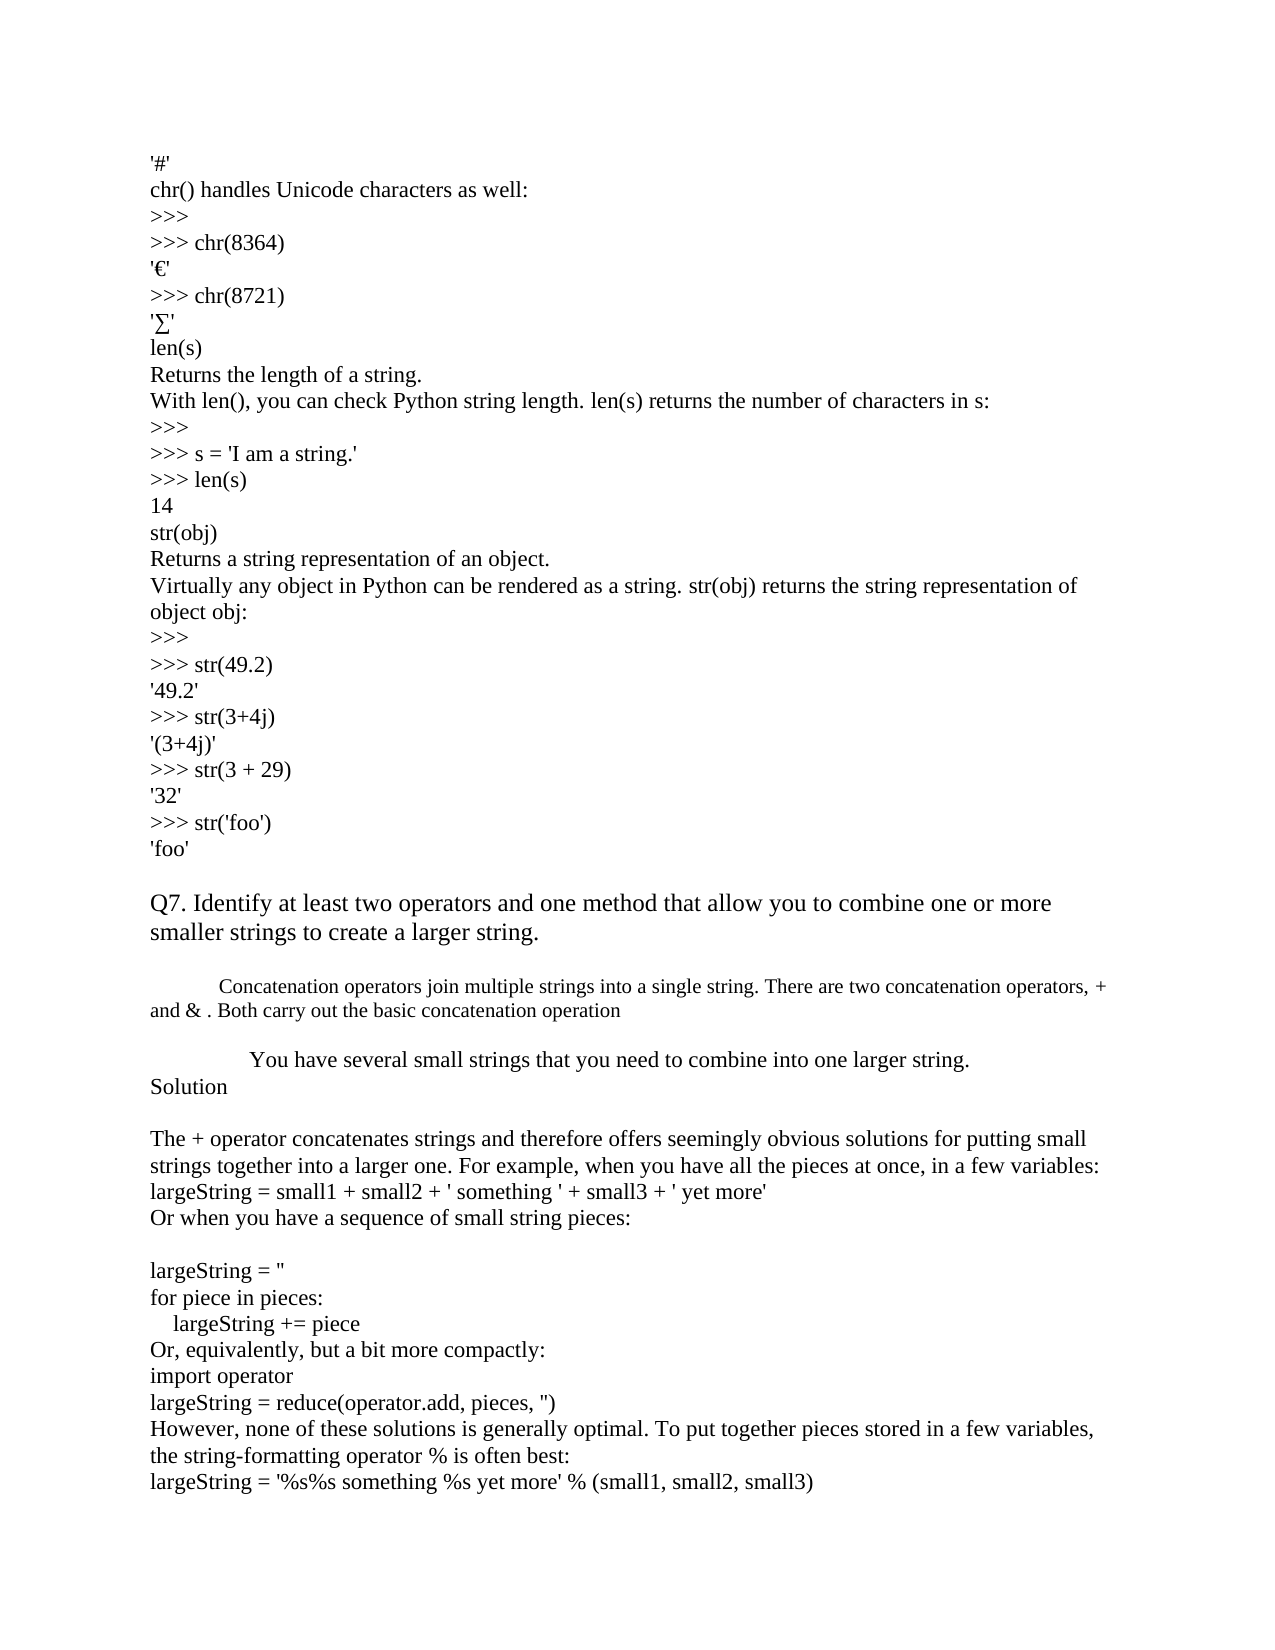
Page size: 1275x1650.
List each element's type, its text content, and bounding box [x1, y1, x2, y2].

text >>> chr(8721) [150, 282, 1125, 308]
text '(3+4j)' [150, 730, 1125, 756]
text 14 [150, 493, 1125, 519]
text Concatenation operators join multiple strings into a single string. There are two concatenation operators, + and & . Both carry out the basic concatenation operation [150, 974, 1125, 1022]
text largeString = small1 + small2 + ' something ' + small3 + ' yet more' [150, 1178, 1125, 1204]
text The + operator concatenates strings and therefore offers seemingly obvious solutions for putting small strings together into a larger one. For example, when you have all the pieces at once, in a few variables: [150, 1125, 1125, 1178]
text largeString += piece [150, 1310, 1125, 1336]
text >>> [150, 624, 1125, 651]
text >>> str('foo') [150, 809, 1125, 835]
text Q7. Identify at least two operators and one method that allow you to combine one or more smaller strings to create a larger string. [150, 888, 1125, 945]
text However, none of these solutions is generally optimal. To put together pieces stored in a few variables, the string-formatting operator % is often best: [150, 1415, 1125, 1468]
text largeString = reduce(operator.add, pieces, '') [150, 1389, 1125, 1415]
text str(obj) [150, 519, 1125, 545]
text largeString = '%s%s something %s yet more' % (small1, small2, small3) [150, 1468, 1125, 1494]
text >>> [150, 203, 1125, 229]
text You have several small strings that you need to combine into one larger string. [150, 1046, 1125, 1073]
text '€' [150, 255, 1125, 282]
text '32' [150, 782, 1125, 809]
text for piece in pieces: [150, 1283, 1125, 1310]
text Or when you have a sequence of small string pieces: [150, 1204, 1125, 1231]
text >>> chr(8364) [150, 229, 1125, 255]
text chr() handles Unicode characters as well: [150, 176, 1125, 203]
text With len(), you can check Python string length. len(s) returns the number of characters in s: [150, 387, 1125, 413]
text >>> str(49.2) [150, 651, 1125, 677]
text Virtually any object in Python can be rendered as a string. str(obj) returns the string representation of object obj: [150, 572, 1125, 624]
text len(s) [150, 334, 1125, 361]
text '#' [150, 150, 1125, 176]
text Or, equivalently, but a bit more compactly: [150, 1336, 1125, 1363]
text Returns a string representation of an object. [150, 545, 1125, 572]
text '49.2' [150, 677, 1125, 703]
text import operator [150, 1363, 1125, 1389]
text >>> [150, 413, 1125, 440]
text largeString = '' [150, 1257, 1125, 1283]
text Returns the length of a string. [150, 361, 1125, 387]
text '∑' [150, 308, 1125, 334]
text >>> len(s) [150, 466, 1125, 493]
text Solution [150, 1073, 1125, 1099]
text >>> str(3+4j) [150, 703, 1125, 730]
text >>> s = 'I am a string.' [150, 440, 1125, 466]
text >>> str(3 + 29) [150, 756, 1125, 782]
text 'foo' [150, 835, 1125, 862]
